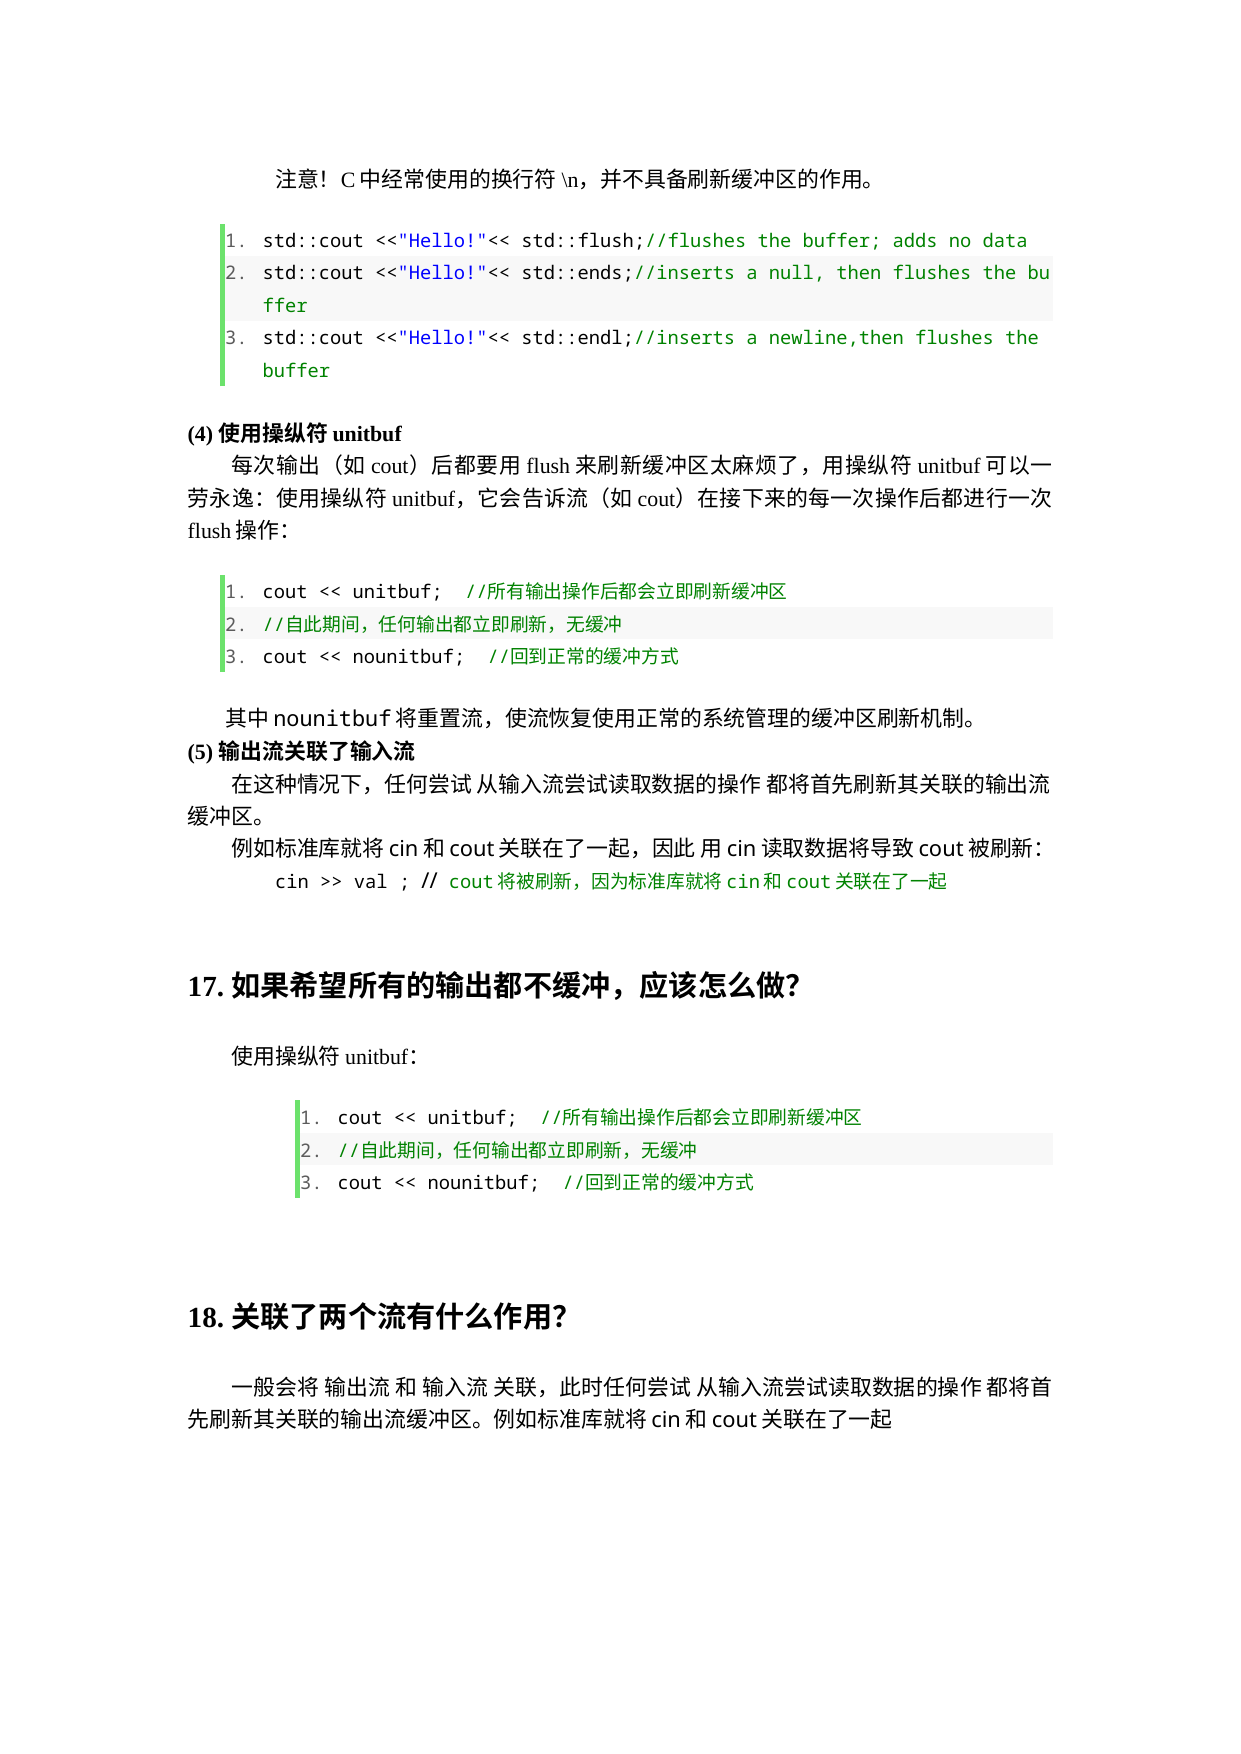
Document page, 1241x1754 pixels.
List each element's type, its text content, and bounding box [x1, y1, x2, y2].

text 每次输出（如cout）后都要用flush来刷新缓冲区太麻烦了，用操纵符unitbuf可以一劳永逸：使用操纵符unitbuf，它会告诉流（如cout）在接下来的每一次操作后都进行一次flush操作： [187, 448, 1053, 545]
list cout << unitbuf; //所有输出操作后都会立即刷新缓冲区 [220, 574, 1053, 607]
text 例如标准库就将cin和cout关联在了一起，因此 用cin读取数据将导致cout被刷新： [187, 831, 1053, 864]
list cout << nounitbuf; //回到正常的缓冲方式 [225, 639, 1053, 672]
list cout << unitbuf; //所有输出操作后都会立即刷新缓冲区 [300, 1100, 1053, 1133]
text 在这种情况下，任何尝试 从输入流尝试读取数据的操作 都将首先刷新其关联的输出流缓冲区。 [187, 766, 1053, 831]
list std::cout <<"Hello!"<< std::ends;//inserts a null, then flushes the buffer [225, 256, 1053, 321]
text cin >> val ; // cout将被刷新，因为标准库就将cin和cout关联在了一起 [187, 864, 1053, 896]
list //自此期间，任何输出都立即刷新，无缓冲 [225, 607, 1053, 639]
list cout << nounitbuf; //回到正常的缓冲方式 [300, 1165, 1053, 1198]
text (4) 使用操纵符unitbuf [187, 415, 1053, 448]
text 一般会将 输出流 和 输入流 关联，此时任何尝试 从输入流尝试读取数据的操作 都将首先刷新其关联的输出流缓冲区。例如标准库就将cin和cout关联在了一起 [187, 1369, 1053, 1434]
subtitle 关联了两个流有什么作用？ [187, 1282, 1053, 1347]
subtitle 如果希望所有的输出都不缓冲，应该怎么做？ [187, 952, 1053, 1017]
text 注意！C中经常使用的换行符 \n，并不具备刷新缓冲区的作用。 [187, 162, 1053, 194]
text (5) 输出流关联了输入流 [187, 734, 1053, 766]
text 其中nounitbuf将重置流，使流恢复使用正常的系统管理的缓冲区刷新机制。 [187, 701, 1053, 734]
list std::cout <<"Hello!"<< std::endl;//inserts a newline,then flushes the buffer [225, 321, 1053, 386]
list std::cout <<"Hello!"<< std::flush;//flushes the buffer; adds no data [225, 224, 1053, 256]
text 使用操纵符unitbuf： [231, 1038, 1053, 1071]
list //自此期间，任何输出都立即刷新，无缓冲 [300, 1133, 1053, 1165]
